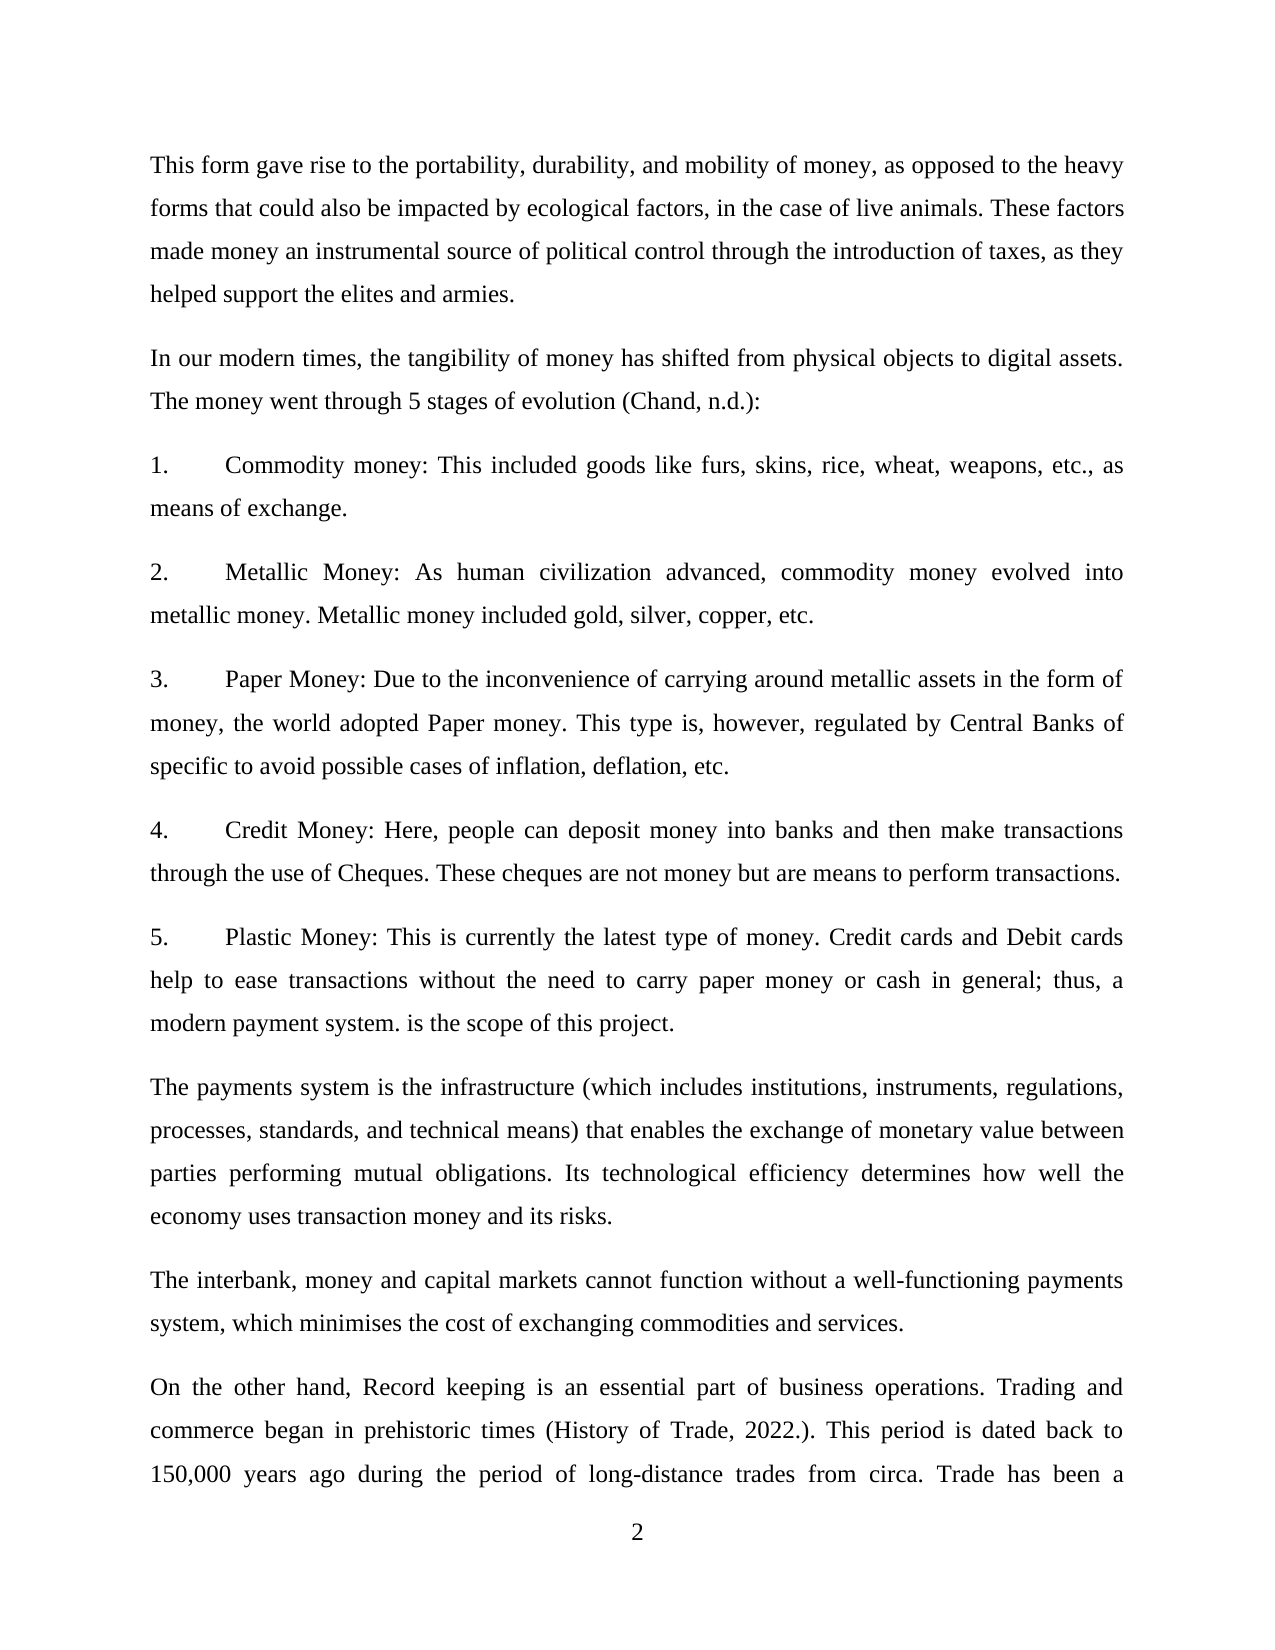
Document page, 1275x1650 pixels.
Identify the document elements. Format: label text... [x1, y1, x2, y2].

text In our modern times, the tangibility of money has shifted from physical objects to digital assets. The money went through 5 stages of evolution (Chand, n.d.): [150, 343, 1125, 415]
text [150, 150, 1125, 308]
text 1. Commodity money: This included goods like furs, skins, rice, wheat, weapons, etc., as means of exchange. [150, 450, 1125, 522]
text 3. Paper Money: Due to the inconvenience of carrying around metallic assets in the form of money, the world adopted Paper money. This type is, however, regulated by Central Banks of specific to avoid possible cases of inflation, deflation, etc. [150, 664, 1125, 779]
text 4. Credit Money: Here, people can deposit money into banks and then make transactions through the use of Cheques. These cheques are not money but are means to perform transactions. [150, 815, 1125, 887]
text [150, 1372, 1125, 1487]
text The payments system is the infrastructure (which includes institutions, instruments, regulations, processes, standards, and technical means) that enables the exchange of monetary value between parties performing mutual obligations. Its technological efficiency determines how well the economy uses transaction money and its risks. [150, 1072, 1125, 1230]
text 2. Metallic Money: As human civilization advanced, commodity money evolved into metallic money. Metallic money included gold, silver, copper, etc. [150, 557, 1125, 629]
text The interbank, money and capital markets cannot function without a well-functioning payments system, which minimises the cost of exchanging commodities and services. [150, 1265, 1125, 1337]
text 5. Plastic Money: This is currently the latest type of money. Credit cards and Debit cards help to ease transactions without the need to carry paper money or cash in general; thus, a modern payment system. is the scope of this project. [150, 922, 1125, 1037]
